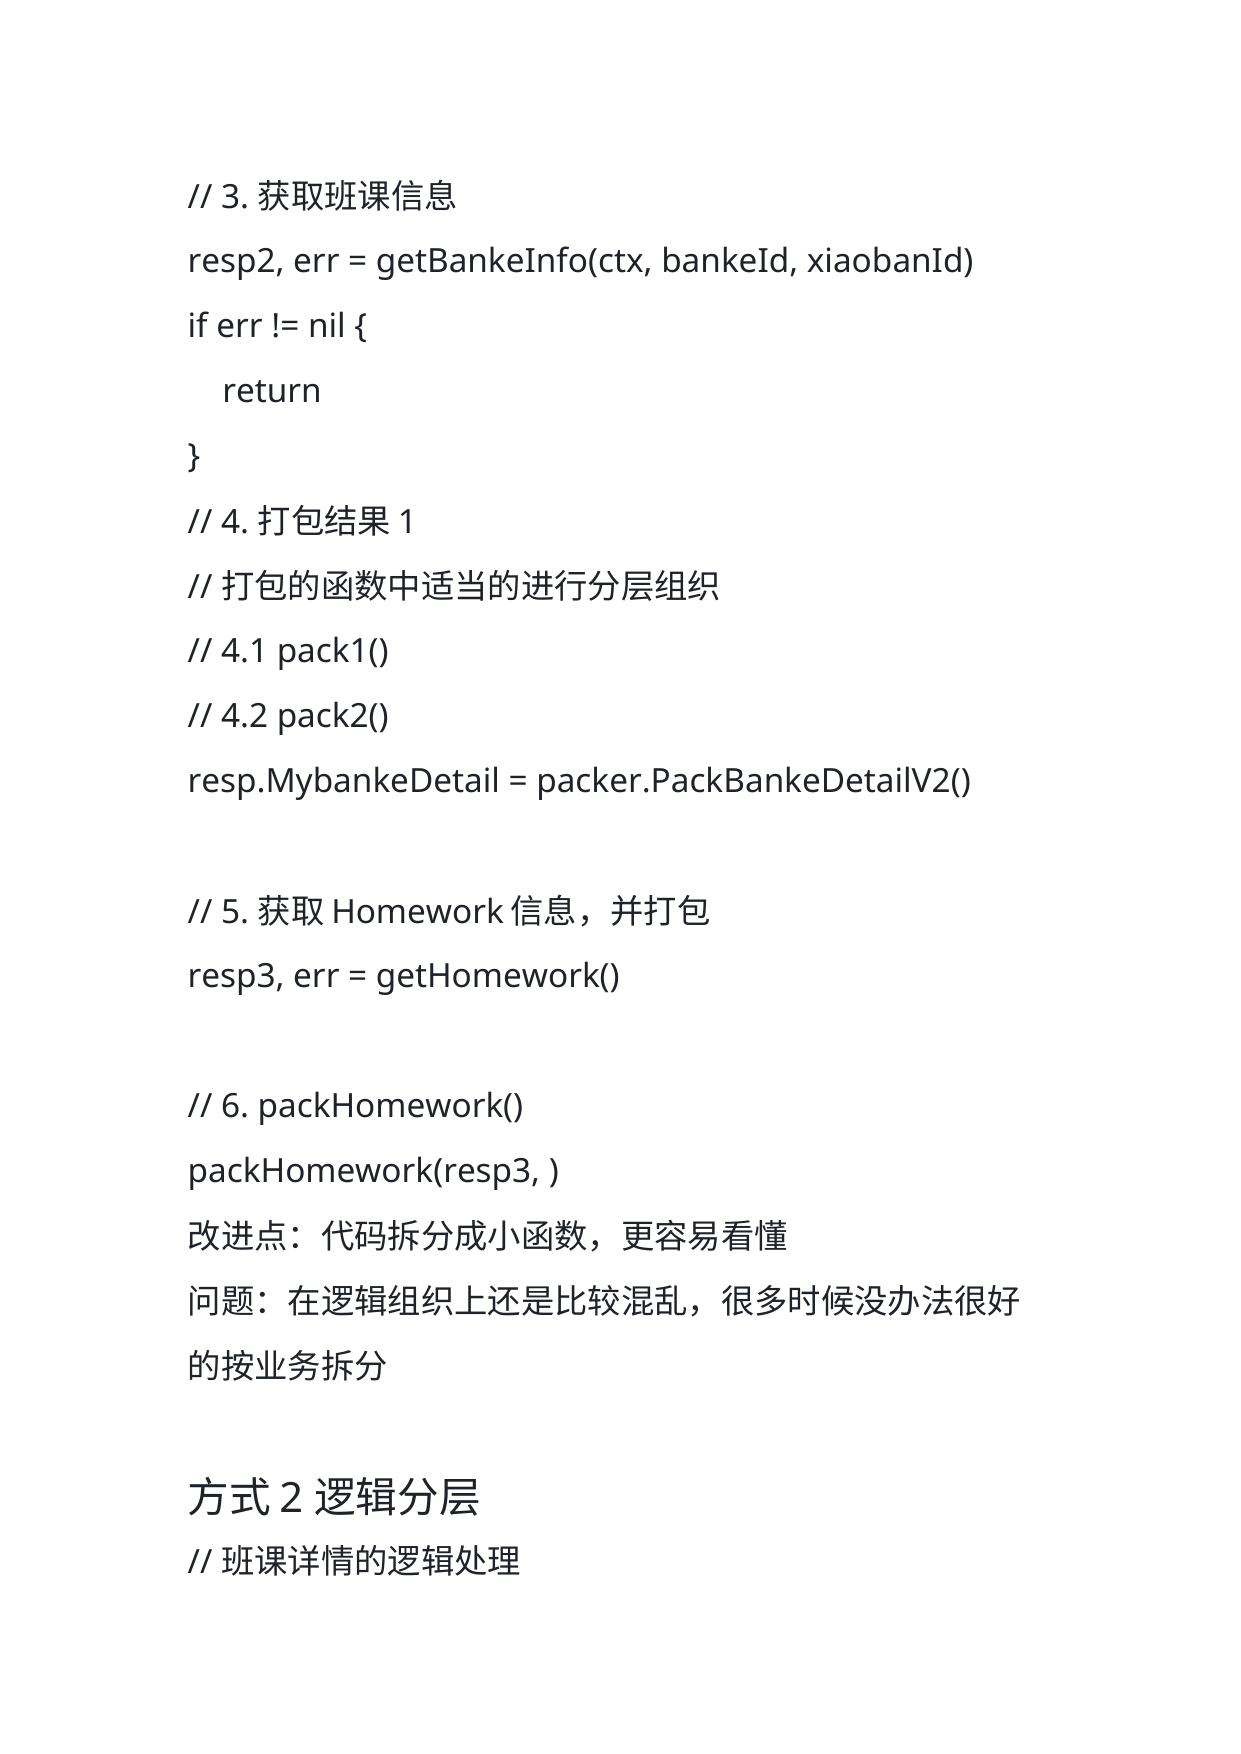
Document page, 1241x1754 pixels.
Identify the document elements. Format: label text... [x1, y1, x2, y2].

text // 3. 获取班课信息 [187, 162, 1053, 227]
text resp3, err = getHomework() [187, 942, 1053, 1007]
text // 5. 获取Homework信息，并打包 [187, 877, 1053, 942]
text // 4.2 pack2() [187, 682, 1053, 747]
text 问题：在逻辑组织上还是比较混乱，很多时候没办法很好的按业务拆分 [187, 1267, 1053, 1397]
text // 班课详情的逻辑处理 [187, 1527, 1053, 1592]
text 改进点：代码拆分成小函数，更容易看懂 [187, 1202, 1053, 1267]
text } [187, 422, 1053, 487]
text // 6. packHomework() [187, 1072, 1053, 1137]
text // 打包的函数中适当的进行分层组织 [187, 552, 1053, 617]
text packHomework(resp3, ) [187, 1137, 1053, 1202]
text if err != nil { [187, 292, 1053, 357]
text resp2, err = getBankeInfo(ctx, bankeId, xiaobanId) [187, 227, 1053, 292]
text 方式2 逻辑分层 [187, 1462, 1053, 1527]
text // 4. 打包结果1 [187, 487, 1053, 552]
text return [187, 357, 1053, 422]
text resp.MybankeDetail = packer.PackBankeDetailV2() [187, 747, 1053, 812]
text // 4.1 pack1() [187, 617, 1053, 682]
